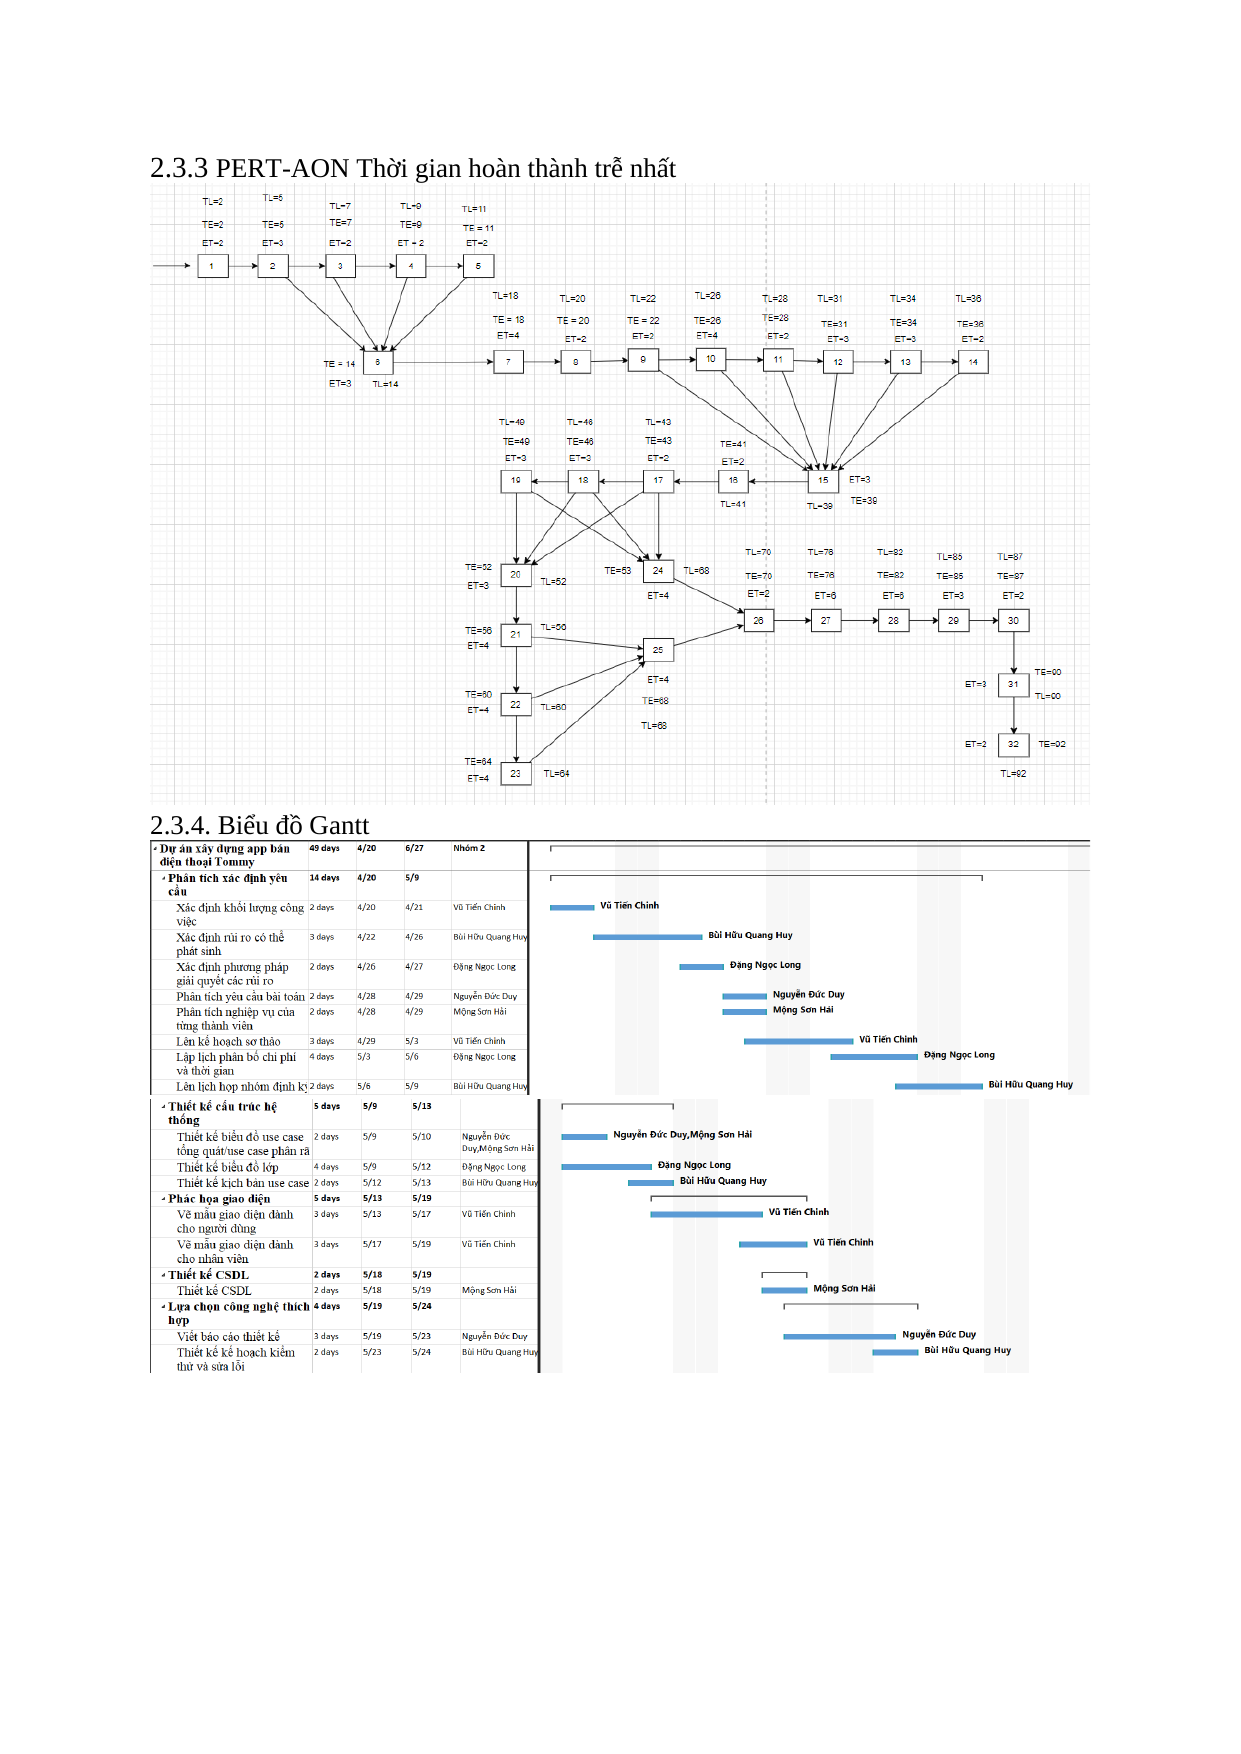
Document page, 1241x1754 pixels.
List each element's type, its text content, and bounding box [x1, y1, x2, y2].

subtitle 2.3.3 PERT-AON Thời gian hoàn thành trễ nhất [150, 150, 1090, 183]
picture [150, 1099, 1091, 1373]
picture [150, 840, 1091, 1095]
subtitle 2.3.4. Biểu đồ Gantt [150, 809, 1090, 840]
picture [150, 183, 1091, 805]
